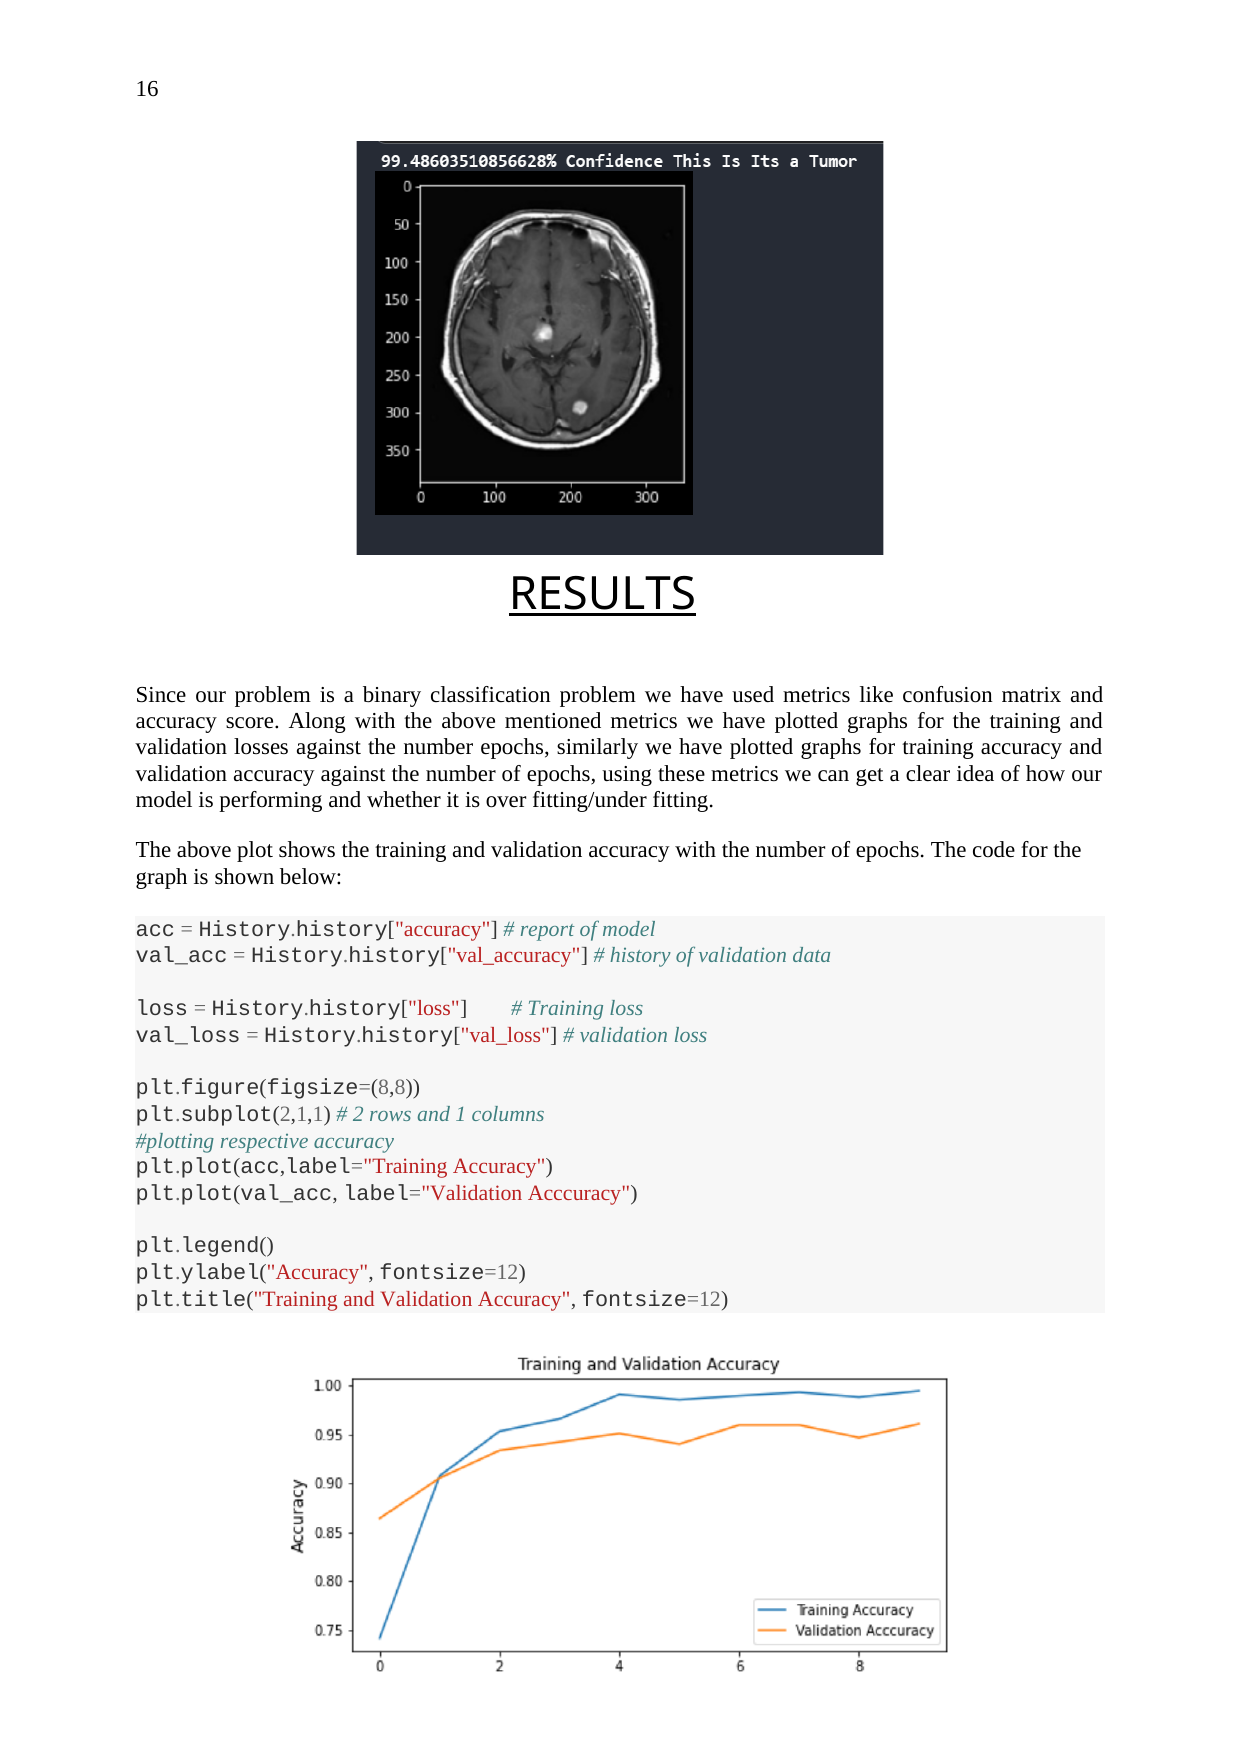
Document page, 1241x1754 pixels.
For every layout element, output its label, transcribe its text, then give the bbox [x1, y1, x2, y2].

text acc = History.history["accuracy"] # report of model [135, 916, 1105, 942]
picture [356, 141, 884, 555]
text The above plot shows the training and validation accuracy with the number of epochs. The code for the graph is shown below: [135, 836, 1105, 889]
text plt.figure(figsize=(8,8)) [135, 1074, 1105, 1101]
text plt.plot(val_acc, label="Validation Acccuracy") [135, 1180, 1105, 1207]
text plt.subplot(2,1,1) # 2 rows and 1 columns [135, 1101, 1105, 1128]
text Since our problem is a binary classification problem we have used metrics like confusion matrix and accuracy score. Along with the above mentioned metrics we have plotted graphs for the training and validation losses against the number epochs, similarly we have plotted graphs for training accuracy and validation accuracy against the number of epochs, using these metrics we can get a clear idea of how our model is performing and whether it is over fitting/under fitting. [135, 681, 1105, 812]
text val_loss = History.history["val_loss"] # validation loss [135, 1022, 1105, 1049]
text plt.legend() [135, 1232, 1105, 1259]
text RESULTS [135, 561, 1069, 623]
text plt.plot(acc,label="Training Accuracy") [135, 1153, 1105, 1180]
text loss = History.history["loss"] # Training loss [135, 995, 1105, 1022]
text #plotting respective accuracy [135, 1128, 1105, 1153]
text plt.ylabel("Accuracy", fontsize=12) [135, 1259, 1105, 1286]
text plt.title("Training and Validation Accuracy", fontsize=12) [135, 1286, 1105, 1313]
text val_acc = History.history["val_accuracy"] # history of validation data [135, 942, 1105, 969]
picture [260, 1348, 949, 1678]
